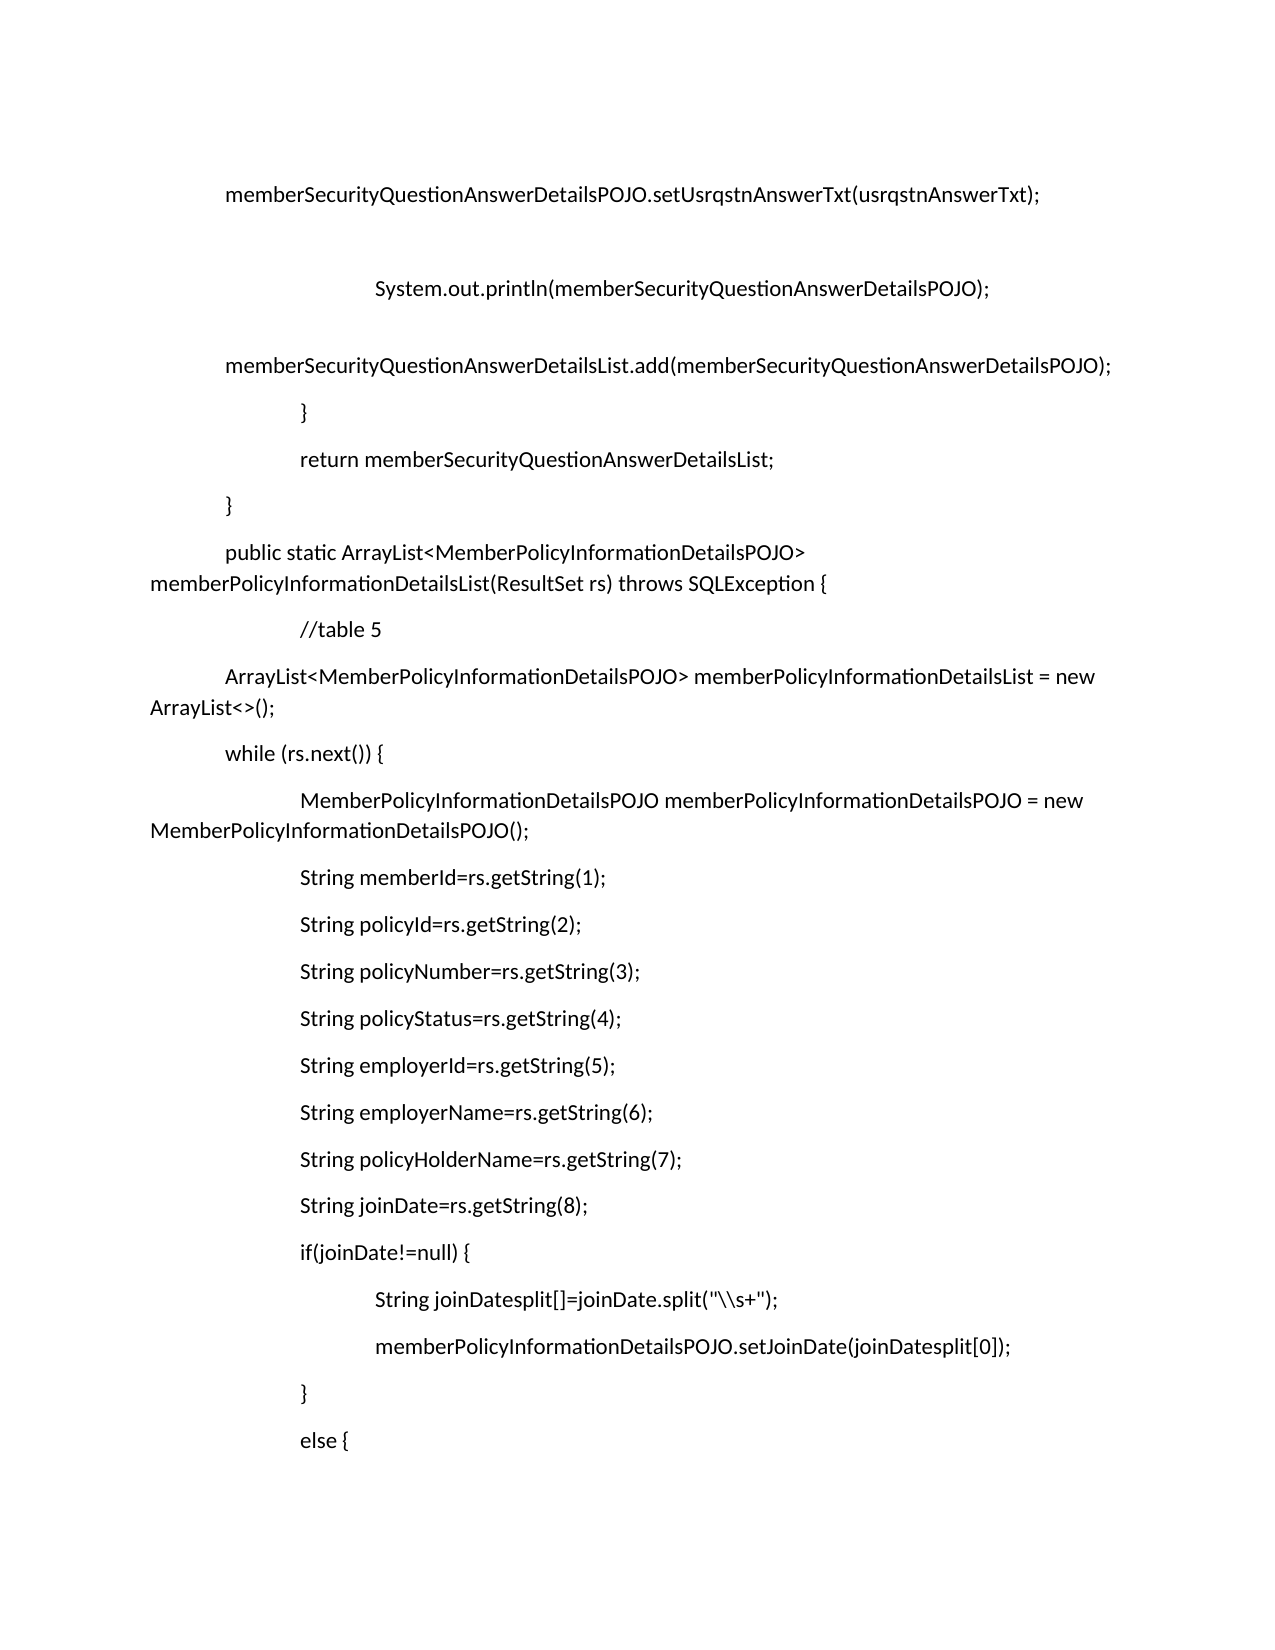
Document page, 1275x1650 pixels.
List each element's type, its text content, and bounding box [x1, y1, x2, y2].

text String joinDate=rs.getString(8); [150, 1192, 1125, 1220]
text ArrayList<MemberPolicyInformationDetailsPOJO> memberPolicyInformationDetailsList = new ArrayList<>(); [150, 662, 1125, 721]
text String policyNumber=rs.getString(3); [150, 957, 1125, 985]
text } [150, 492, 1125, 520]
text String policyStatus=rs.getString(4); [150, 1004, 1125, 1032]
text //table 5 [150, 616, 1125, 644]
text return memberSecurityQuestionAnswerDetailsList; [150, 445, 1125, 473]
text while (rs.next()) { [150, 739, 1125, 768]
text if(joinDate!=null) { [150, 1238, 1125, 1267]
text memberPolicyInformationDetailsPOJO.setJoinDate(joinDatesplit[0]); [150, 1332, 1125, 1360]
text else { [150, 1426, 1125, 1454]
text } [150, 398, 1125, 426]
text MemberPolicyInformationDetailsPOJO memberPolicyInformationDetailsPOJO = new MemberPolicyInformationDetailsPOJO(); [150, 786, 1125, 845]
text memberSecurityQuestionAnswerDetailsList.add(memberSecurityQuestionAnswerDetailsPOJO); [150, 321, 1125, 379]
text String employerName=rs.getString(6); [150, 1098, 1125, 1126]
text String policyId=rs.getString(2); [150, 910, 1125, 938]
text String employerId=rs.getString(5); [150, 1051, 1125, 1079]
text public static ArrayList<MemberPolicyInformationDetailsPOJO> memberPolicyInformationDetailsList(ResultSet rs) throws SQLException { [150, 538, 1125, 597]
text String policyHolderName=rs.getString(7); [150, 1145, 1125, 1173]
text } [150, 1379, 1125, 1407]
text memberSecurityQuestionAnswerDetailsPOJO.setUsrqstnAnswerTxt(usrqstnAnswerTxt); [150, 150, 1125, 208]
text System.out.println(memberSecurityQuestionAnswerDetailsPOJO); [150, 274, 1125, 302]
text String joinDatesplit[]=joinDate.split("\\s+"); [150, 1285, 1125, 1313]
text String memberId=rs.getString(1); [150, 863, 1125, 892]
